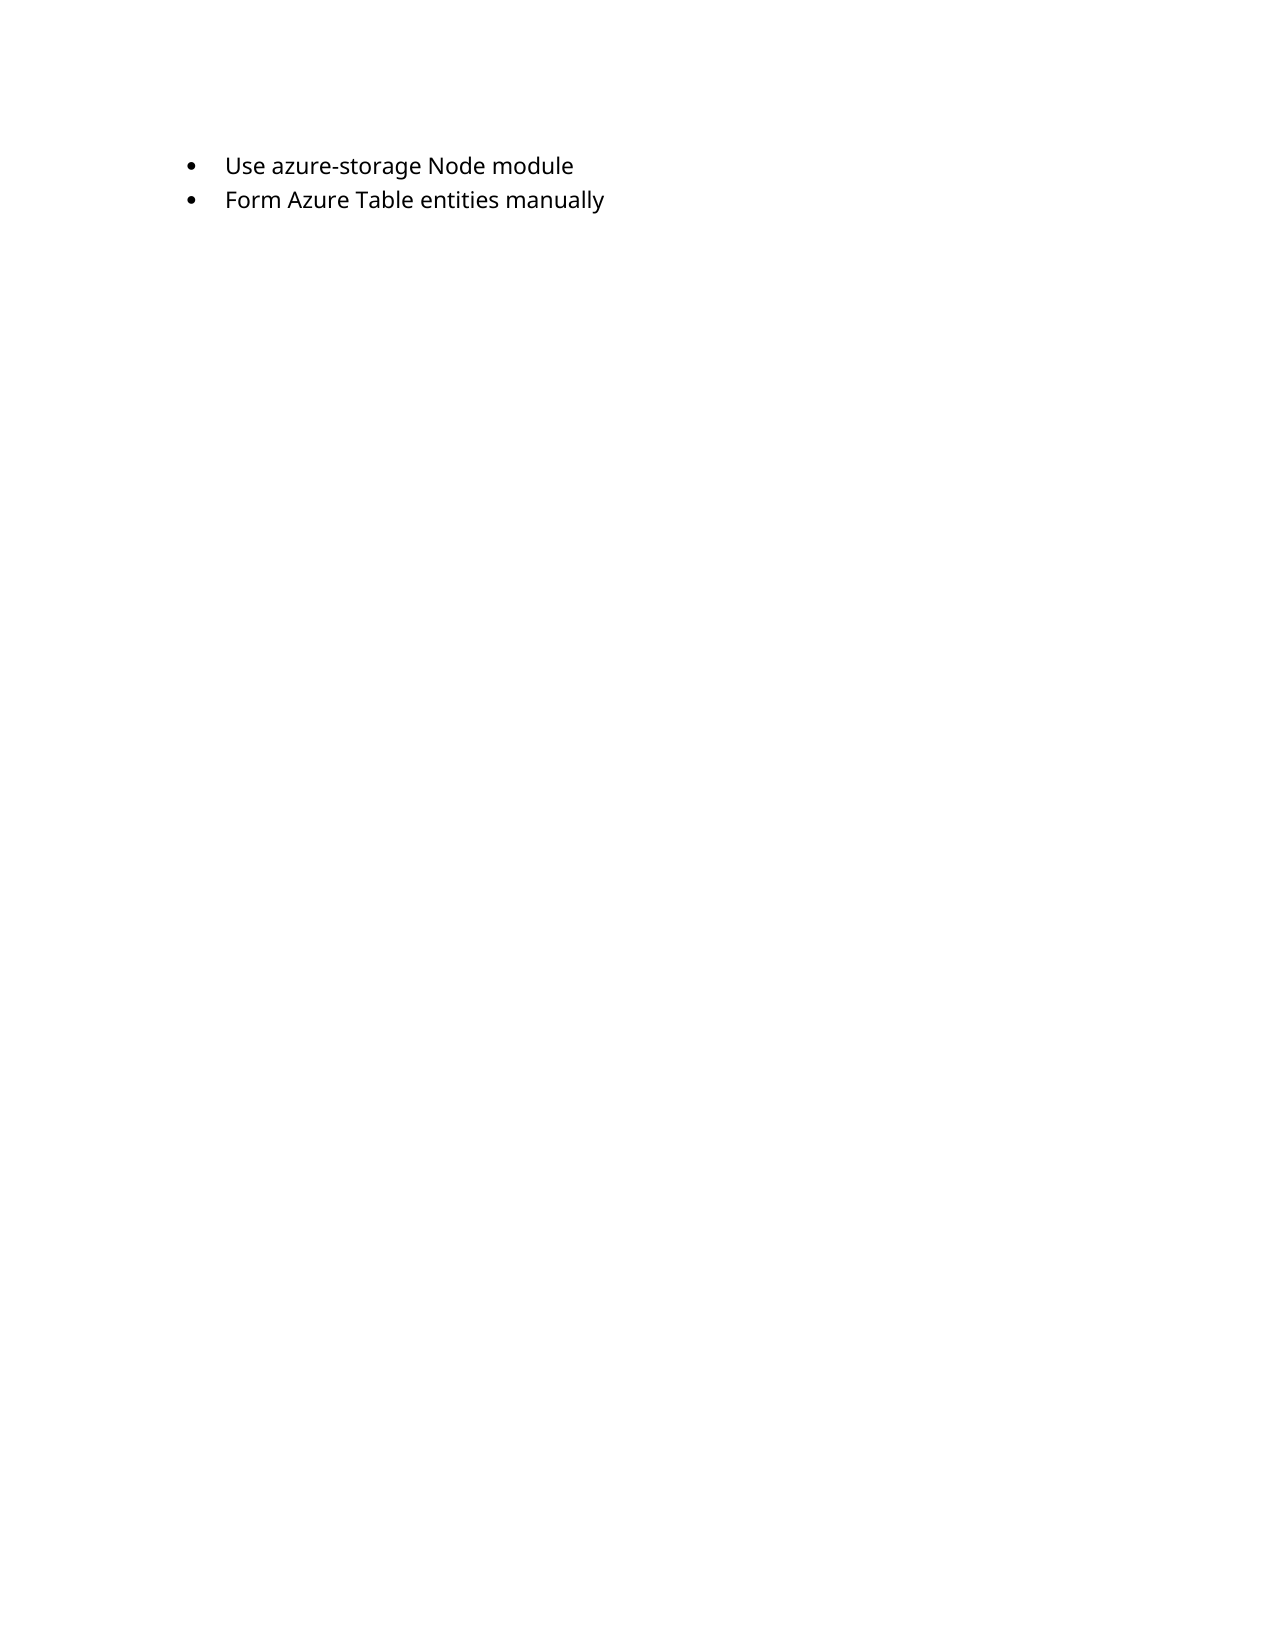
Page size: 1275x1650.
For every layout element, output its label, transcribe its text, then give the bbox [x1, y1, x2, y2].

list Form Azure Table entities manually [187, 184, 1125, 215]
list Use azure-storage Node module [187, 150, 1125, 181]
